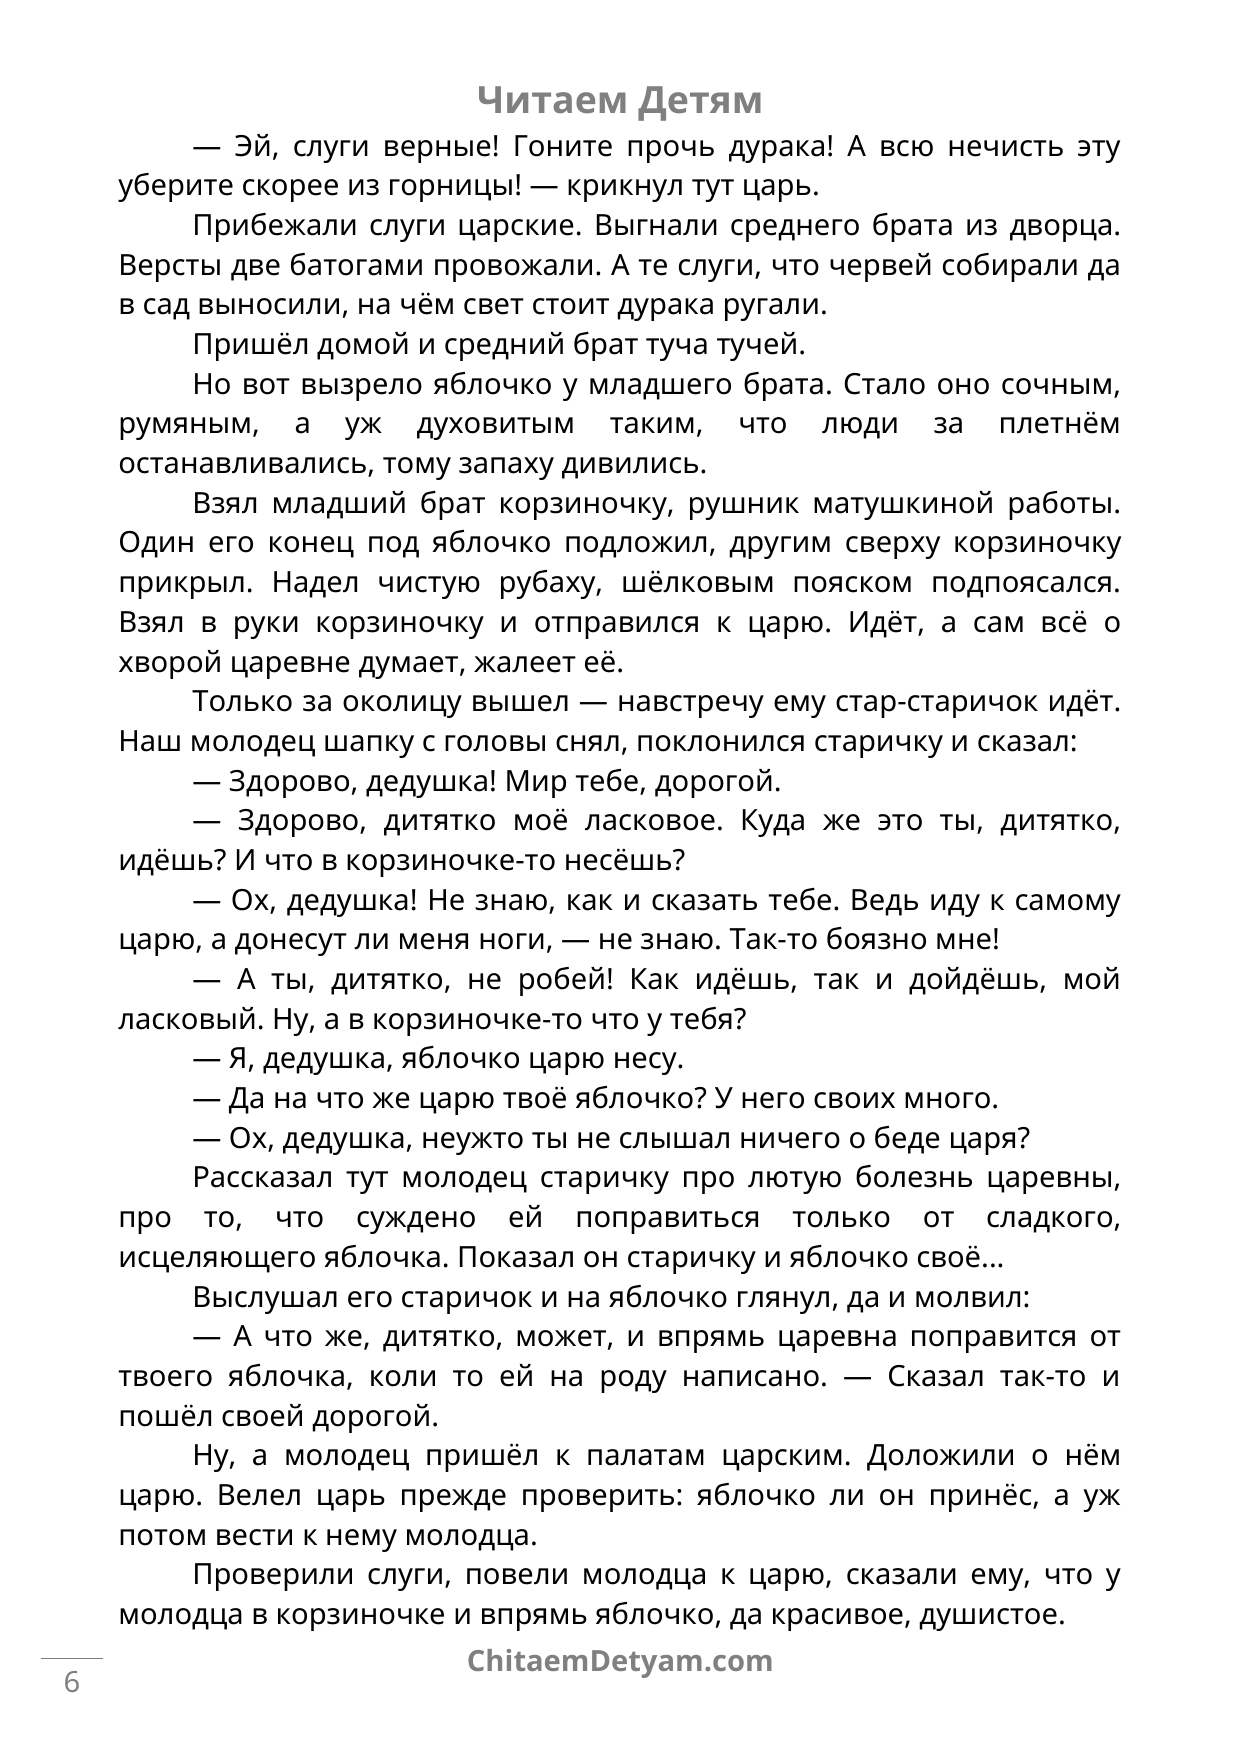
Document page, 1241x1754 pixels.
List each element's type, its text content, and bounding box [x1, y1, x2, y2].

text — Ох, дедушка, неужто ты не слышал ничего о беде царя? [118, 1117, 1122, 1157]
text — Ох, дедушка! Не знаю, как и сказать тебе. Ведь иду к самому царю, а донесут ли меня ноги, — не знаю. Так-то боязно мне! [118, 879, 1122, 958]
text Взял младший брат корзиночку, рушник матушкиной работы. Один его конец под яблочко подложил, другим сверху корзиночку прикрыл. Надел чистую рубаху, шёлковым пояском подпоясался. Взял в руки корзиночку и отправился к царю. Идёт, а сам всё о хворой царевне думает, жалеет её. [118, 482, 1122, 681]
text Пришёл домой и средний брат туча тучей. [118, 323, 1122, 363]
text Прибежали слуги царские. Выгнали среднего брата из дворца. Версты две батогами провожали. А те слуги, что червей собирали да в сад выносили, на чём свет стоит дурака ругали. [118, 204, 1122, 323]
text — Да на что же царю твоё яблочко? У него своих много. [118, 1077, 1122, 1117]
text — Здорово, дедушка! Мир тебе, дорогой. [118, 760, 1122, 799]
text Только за околицу вышел — навстречу ему стар-старичок идёт. Наш молодец шапку с головы снял, поклонился старичку и сказал: [118, 681, 1122, 760]
text — А что же, дитятко, может, и впрямь царевна поправится от твоего яблочка, коли то ей на роду написано. — Сказал так-то и пошёл своей дорогой. [118, 1316, 1122, 1434]
text — Здорово, дитятко моё ласковое. Куда же это ты, дитятко, идёшь? И что в корзиночке-то несёшь? [118, 799, 1122, 879]
text — Я, дедушка, яблочко царю несу. [118, 1038, 1122, 1077]
text Ну, а молодец пришёл к палатам царским. Доложили о нём царю. Велел царь прежде проверить: яблочко ли он принёс, а уж потом вести к нему молодца. [118, 1434, 1122, 1554]
text Рассказал тут молодец старичку про лютую болезнь царевны, про то, что суждено ей поправиться только от сладкого, исцеляющего яблочка. Показал он старичку и яблочко своё... [118, 1157, 1122, 1276]
text Проверили слуги, повели молодца к царю, сказали ему, что у молодца в корзиночке и впрямь яблочко, да красивое, душистое. [118, 1554, 1122, 1633]
text — А ты, дитятко, не робей! Как идёшь, так и дойдёшь, мой ласковый. Ну, а в корзиночке-то что у тебя? [118, 958, 1122, 1038]
text Но вот вызрело яблочко у младшего брата. Стало оно сочным, румяным, а уж духовитым таким, что люди за плетнём останавливались, тому запаху дивились. [118, 363, 1122, 482]
text Выслушал его старичок и на яблочко глянул, да и молвил: [118, 1276, 1122, 1316]
text — Эй, слуги верные! Гоните прочь дурака! А всю нечисть эту уберите скорее из горницы! — крикнул тут царь. [118, 125, 1122, 204]
